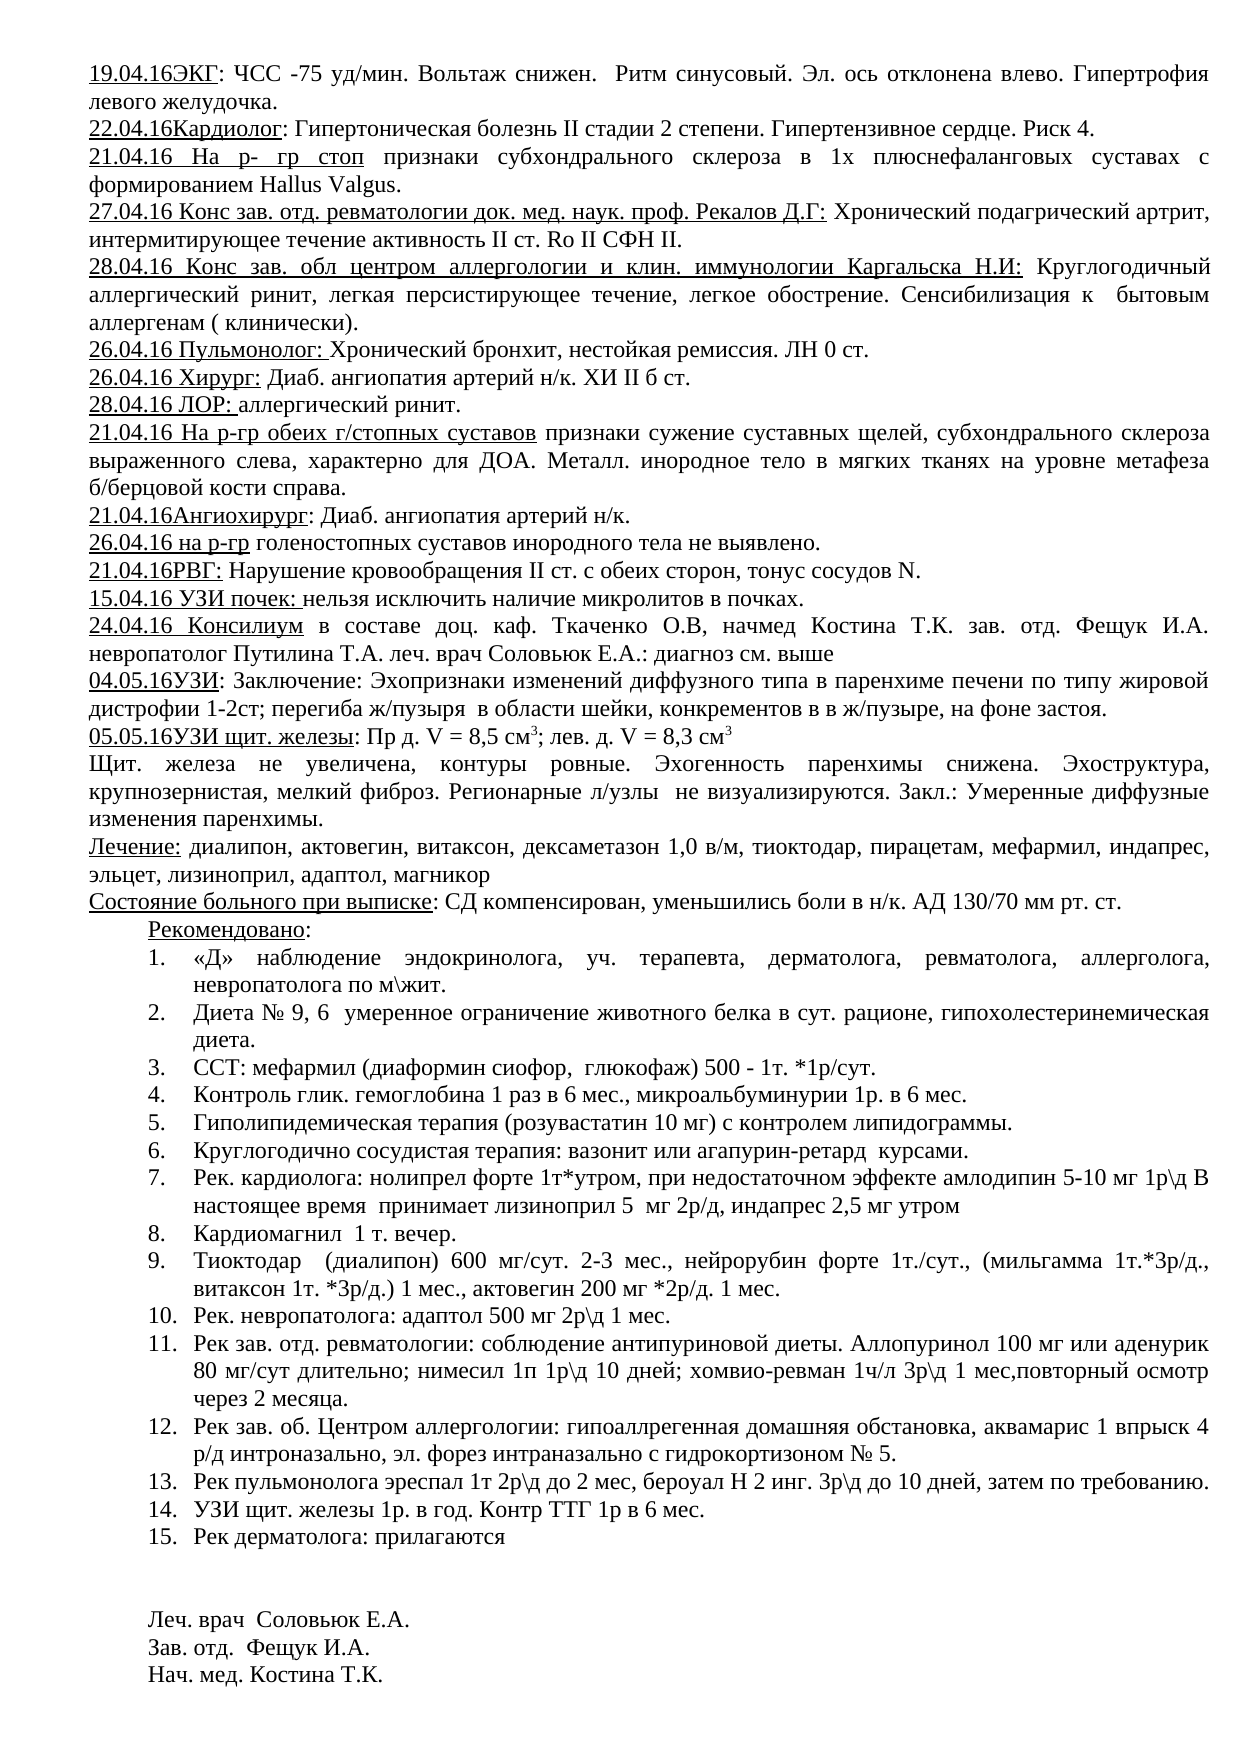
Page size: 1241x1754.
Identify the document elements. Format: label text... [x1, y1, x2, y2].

text 28.04.16 Конс зав. обл центром аллергологии и клин. иммунологии Каргальска Н.И: Круглогодичный аллергический ринит, легкая персистирующее течение, легкое обострение. Сенсибилизация к бытовым аллергенам ( клинически). [89, 252, 1211, 335]
list Рек дерматолога: прилагаются [148, 1522, 1211, 1550]
text 27.04.16 Конс зав. отд. ревматологии док. мед. наук. проф. Рекалов Д.Г: Хронический подагрический артрит, интермитирующее течение активность II ст. Rо II СФН II. [89, 197, 1211, 252]
list Рек зав. отд. ревматологии: соблюдение антипуриновой диеты. Аллопуринол 100 мг или аденурик 80 мг/сут длительно; нимесил 1п 1р\д 10 дней; хомвио-ревман 1ч/л 3р\д 1 мес,повторный осмотр через 2 месяца. [148, 1329, 1211, 1412]
text Нач. мед. Костина Т.К. [148, 1660, 1211, 1688]
text 26.04.16 Хирург: Диаб. ангиопатия артерий н/к. ХИ II б ст. [89, 363, 1211, 390]
text Щит. железа не увеличена, контуры ровные. Эхогенность паренхимы снижена. Эхоструктура, крупнозернистая, мелкий фиброз. Регионарные л/узлы не визуализируются. Закл.: Умеренные диффузные изменения паренхимы. [89, 749, 1211, 832]
text 15.04.16 УЗИ почек: нельзя исключить наличие микролитов в почках. [89, 584, 1211, 611]
text Лечение: диалипон, актовегин, витаксон, дексаметазон 1,0 в/м, тиоктодар, пирацетам, мефармил, индапрес, эльцет, лизиноприл, адаптол, магникор [89, 832, 1211, 887]
text 05.05.16УЗИ щит. железы: Пр д. V = 8,5 см3; лев. д. V = 8,3 см3 [89, 722, 1211, 749]
text 26.04.16 Пульмонолог: Хронический бронхит, нестойкая ремиссия. ЛН 0 ст. [89, 335, 1211, 363]
list ССТ: мефармил (диаформин сиофор, глюкофаж) 500 - 1т. *1р/сут. [148, 1053, 1211, 1081]
list Кардиомагнил 1 т. вечер. [148, 1218, 1211, 1246]
text 21.04.16РВГ: Нарушение кровообращения II ст. с обеих сторон, тонус сосудов N. [89, 556, 1211, 584]
text 24.04.16 Консилиум в составе доц. каф. Ткаченко О.В, начмед Костина Т.К. зав. отд. Фещук И.А. невропатолог Путилина Т.А. леч. врач Соловьюк Е.А.: диагноз см. выше [89, 611, 1211, 666]
list Рек пульмонолога эреспал 1т 2р\д до 2 мес, бероуал Н 2 инг. 3р\д до 10 дней, затем по требованию. [148, 1467, 1211, 1494]
text 04.05.16УЗИ: Заключение: Эхопризнаки изменений диффузного типа в паренхиме печени по типу жировой дистрофии 1-2ст; перегиба ж/пузыря в области шейки, конкрементов в в ж/пузыре, на фоне застоя. [89, 666, 1211, 722]
list Контроль глик. гемоглобина 1 раз в 6 мес., микроальбуминурии 1р. в 6 мес. [148, 1081, 1211, 1108]
text 21.04.16 На р-гр обеих г/стопных суставов признаки сужение суставных щелей, субхондрального склероза выраженного слева, характерно для ДОА. Металл. инородное тело в мягких тканях на уровне метафеза б/берцовой кости справа. [89, 418, 1211, 501]
text 28.04.16 ЛОР: аллергический ринит. [89, 390, 1211, 418]
text 22.04.16Кардиолог: Гипертоническая болезнь II стадии 2 степени. Гипертензивное сердце. Риск 4. [89, 114, 1211, 142]
text 21.04.16Ангиохирург: Диаб. ангиопатия артерий н/к. [89, 501, 1211, 528]
list «Д» наблюдение эндокринолога, уч. терапевта, дерматолога, ревматолога, аллерголога, невропатолога по м\жит. [148, 942, 1211, 998]
list Тиоктодар (диалипон) 600 мг/сут. 2-3 мес., нейрорубин форте 1т./сут., (мильгамма 1т.*3р/д., витаксон 1т. *3р/д.) 1 мес., актовегин 200 мг *2р/д. 1 мес. [148, 1246, 1211, 1301]
list Рек. невропатолога: адаптол 500 мг 2р\д 1 мес. [148, 1301, 1211, 1329]
list Рек. кардиолога: нолипрел форте 1т*утром, при недостаточном эффекте амлодипин 5-10 мг 1р\д В настоящее время принимает лизиноприл 5 мг 2р/д, индапрес 2,5 мг утром [148, 1163, 1211, 1218]
list Диета № 9, 6 умеренное ограничение животного белка в сут. рационе, гипохолестеринемическая диета. [148, 998, 1211, 1053]
text Рекомендовано: [148, 915, 1211, 942]
subtitle Леч. врач Соловьюк Е.А. [148, 1605, 1211, 1633]
text Состояние больного при выписке: СД компенсирован, уменьшились боли в н/к. АД 130/70 мм рт. ст. [89, 887, 1211, 915]
list Гиполипидемическая терапия (розувастатин 10 мг) с контролем липидограммы. [148, 1108, 1211, 1136]
list Круглогодично сосудистая терапия: вазонит или агапурин-ретард курсами. [148, 1136, 1211, 1163]
list Рек зав. об. Центром аллергологии: гипоаллрегенная домашняя обстановка, аквамарис 1 впрыск 4 р/д интроназально, эл. форез интраназально с гидрокортизоном № 5. [148, 1412, 1211, 1467]
list УЗИ щит. железы 1р. в год. Контр ТТГ 1р в 6 мес. [148, 1494, 1211, 1522]
text 26.04.16 на р-гр голеностопных суставов инородного тела не выявлено. [89, 528, 1211, 556]
text Зав. отд. Фещук И.А. [148, 1633, 1211, 1660]
text 19.04.16ЭКГ: ЧСС -75 уд/мин. Вольтаж снижен. Ритм синусовый. Эл. ось отклонена влево. Гипертрофия левого желудочка. [89, 59, 1211, 114]
text 21.04.16 На р- гр стоп признаки субхондрального склероза в 1х плюснефаланговых суставах с формированием Нallus Valgus. [89, 142, 1211, 197]
